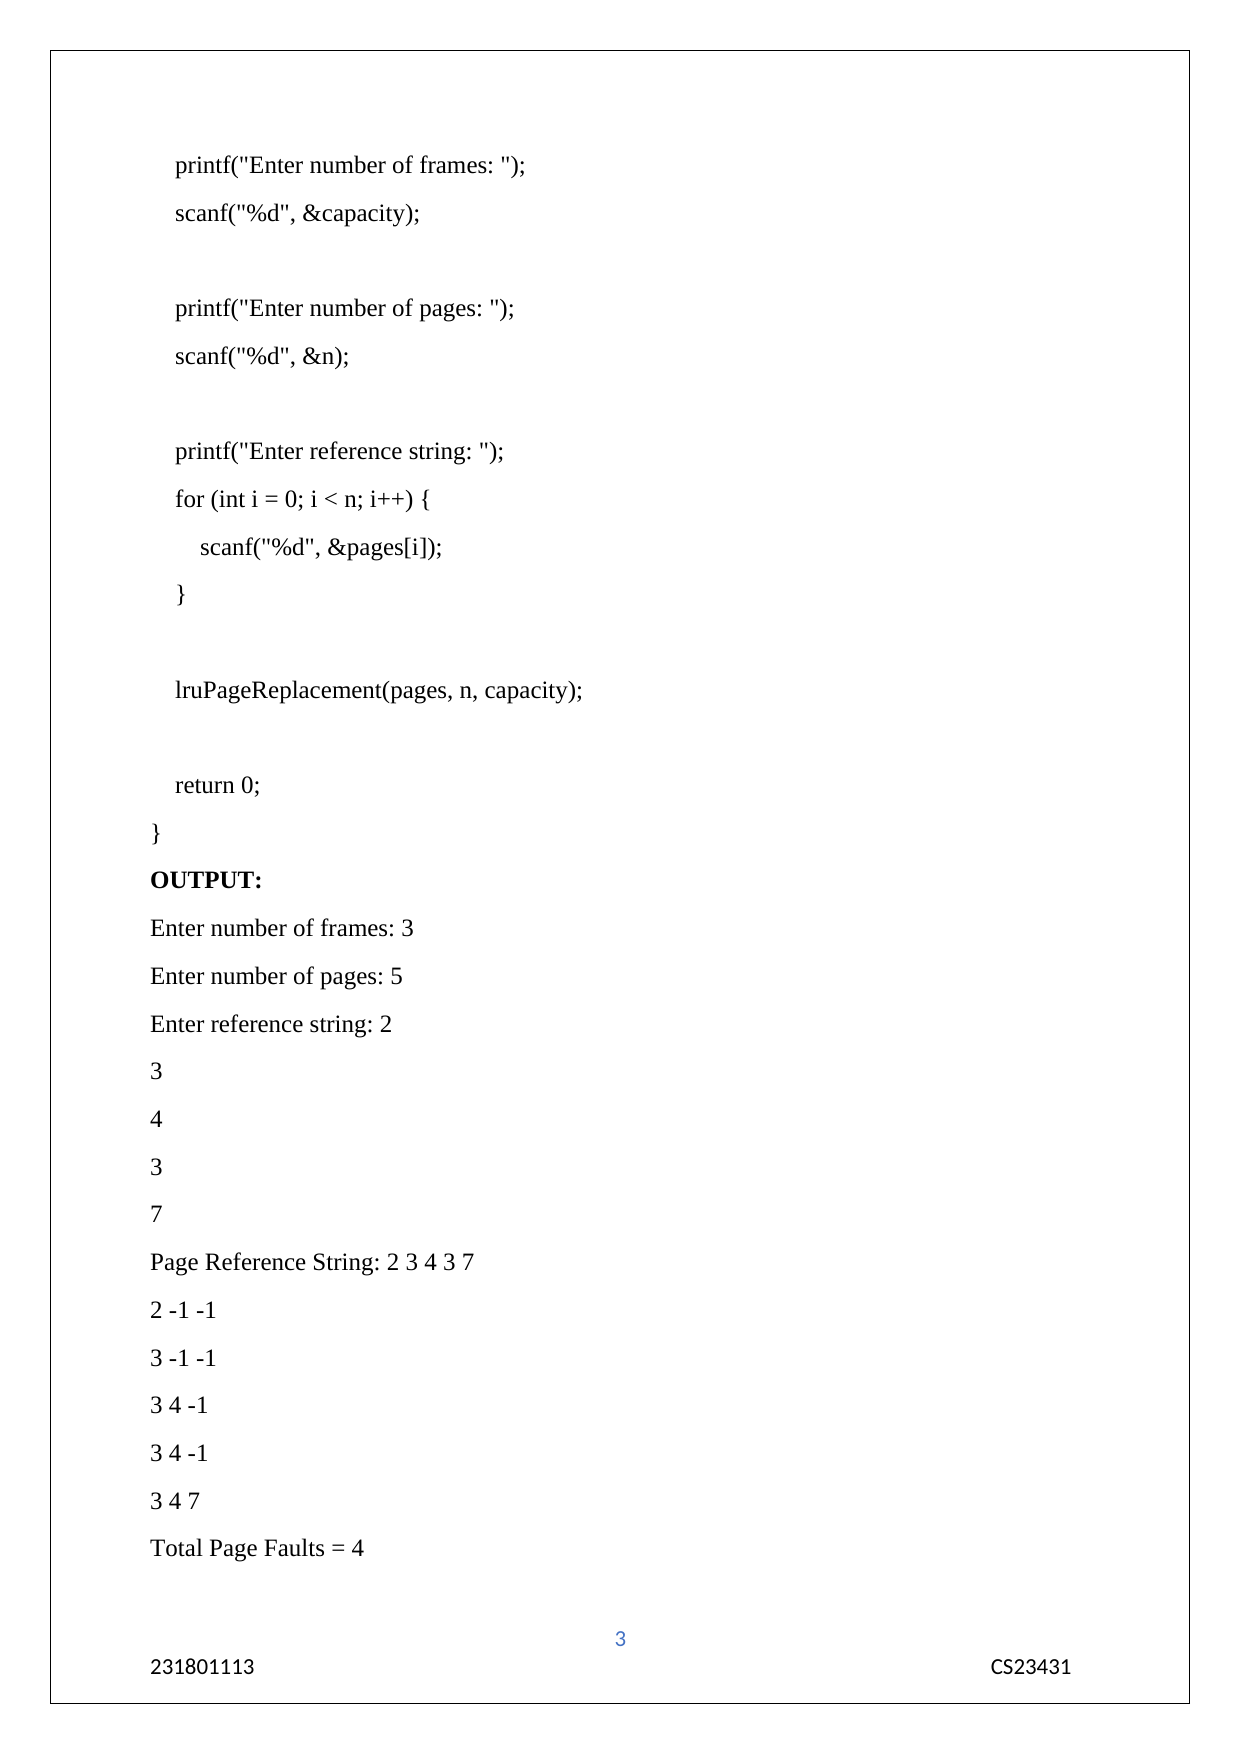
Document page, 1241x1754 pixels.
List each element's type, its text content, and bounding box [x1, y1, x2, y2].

text OUTPUT: [150, 866, 1090, 894]
text 3 4 -1 [150, 1438, 1090, 1467]
text scanf("%d", &capacity); [150, 198, 1090, 226]
text Enter number of frames: 3 [150, 913, 1090, 942]
text Enter reference string: 2 [150, 1009, 1090, 1037]
text printf("Enter number of frames: "); [150, 150, 1090, 179]
text return 0; [150, 770, 1090, 799]
text for (int i = 0; i < n; i++) { [150, 484, 1090, 513]
text Total Page Faults = 4 [150, 1533, 1090, 1562]
text printf("Enter reference string: "); [150, 436, 1090, 465]
text 7 [150, 1199, 1090, 1228]
text 3 [150, 1152, 1090, 1181]
text 4 [150, 1104, 1090, 1133]
text Enter number of pages: 5 [150, 961, 1090, 990]
text 3 [150, 1056, 1090, 1085]
text 3 4 7 [150, 1486, 1090, 1514]
text 3 -1 -1 [150, 1343, 1090, 1371]
text Page Reference String: 2 3 4 3 7 [150, 1247, 1090, 1276]
text scanf("%d", &pages[i]); [150, 532, 1090, 560]
text 3 4 -1 [150, 1390, 1090, 1419]
text 2 -1 -1 [150, 1295, 1090, 1324]
text } [150, 579, 1090, 608]
text } [150, 818, 1090, 847]
text printf("Enter number of pages: "); [150, 293, 1090, 322]
text scanf("%d", &n); [150, 341, 1090, 369]
text lruPageReplacement(pages, n, capacity); [150, 675, 1090, 703]
